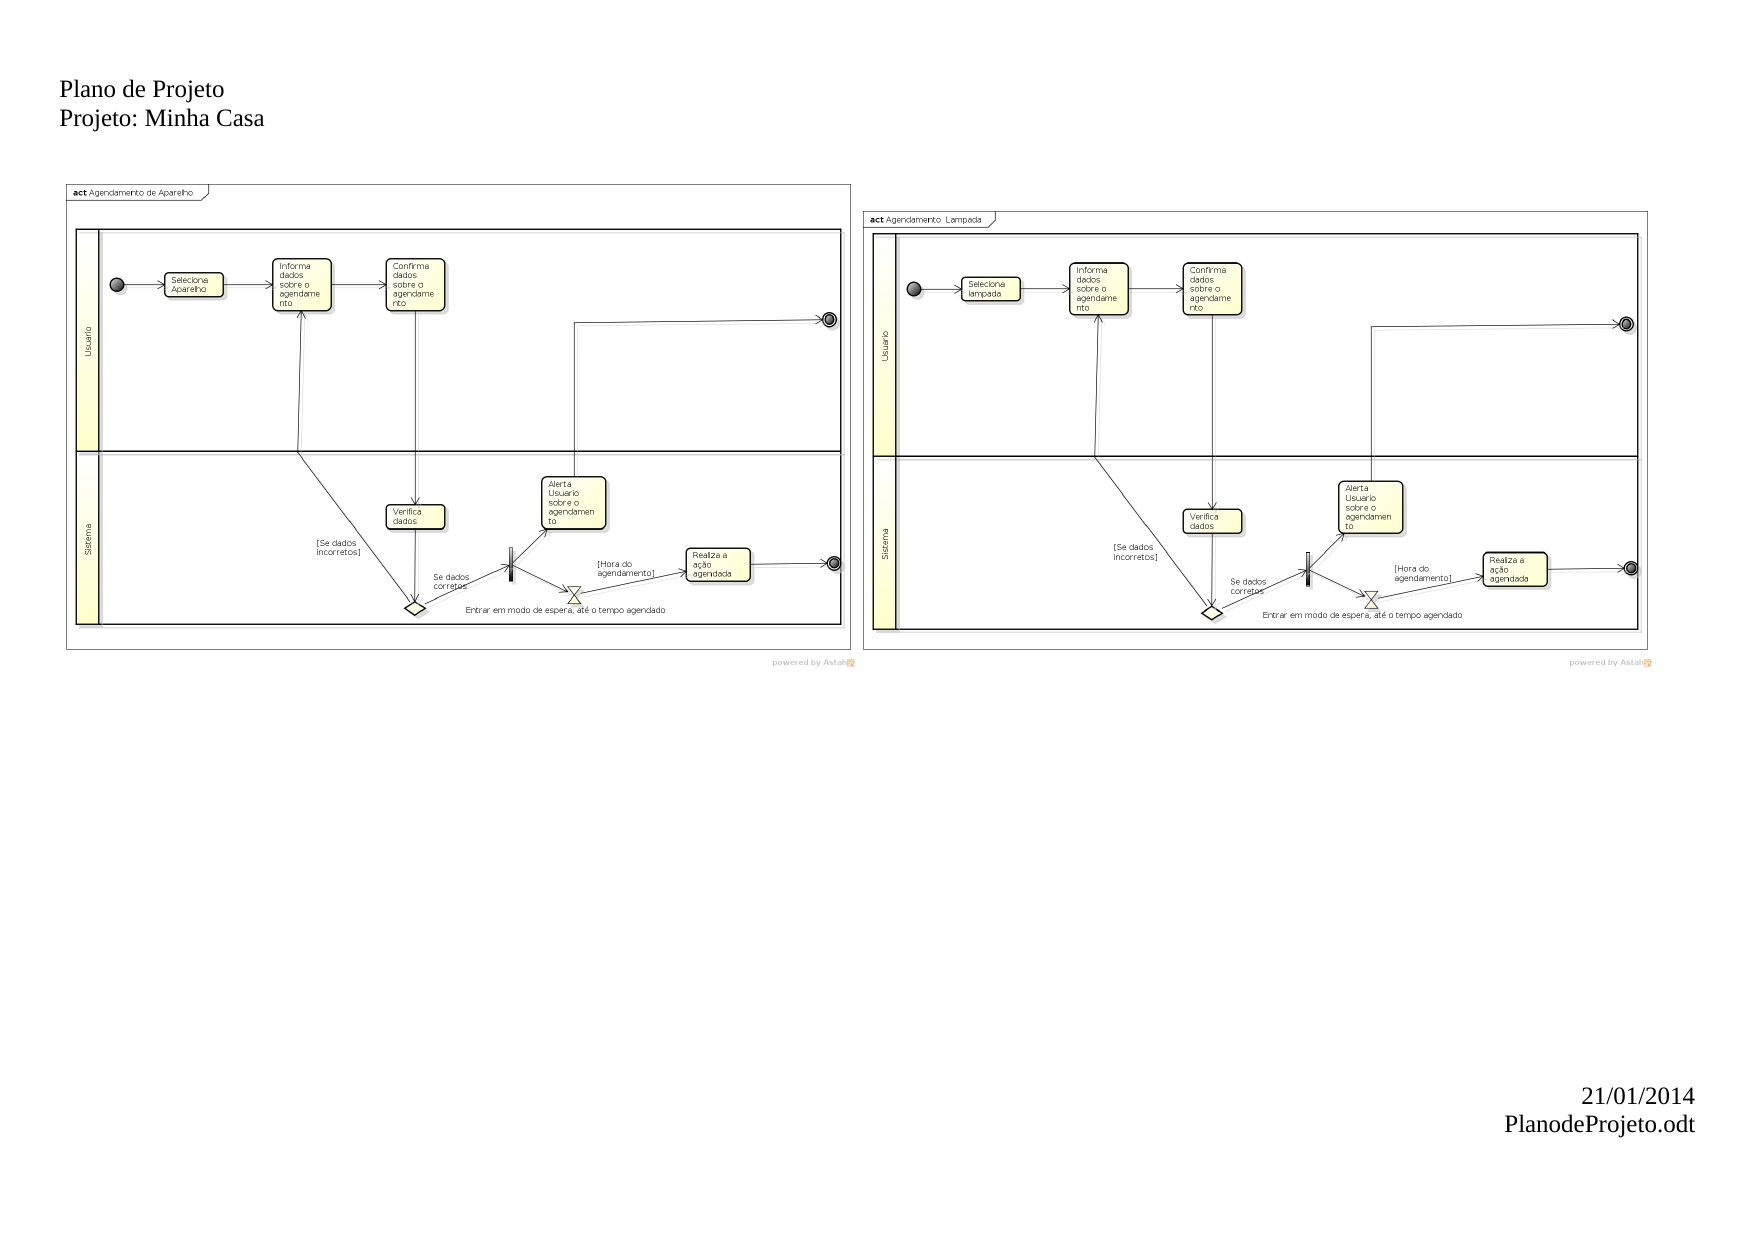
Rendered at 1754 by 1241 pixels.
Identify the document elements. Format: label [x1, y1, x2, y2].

picture [59, 177, 1654, 669]
